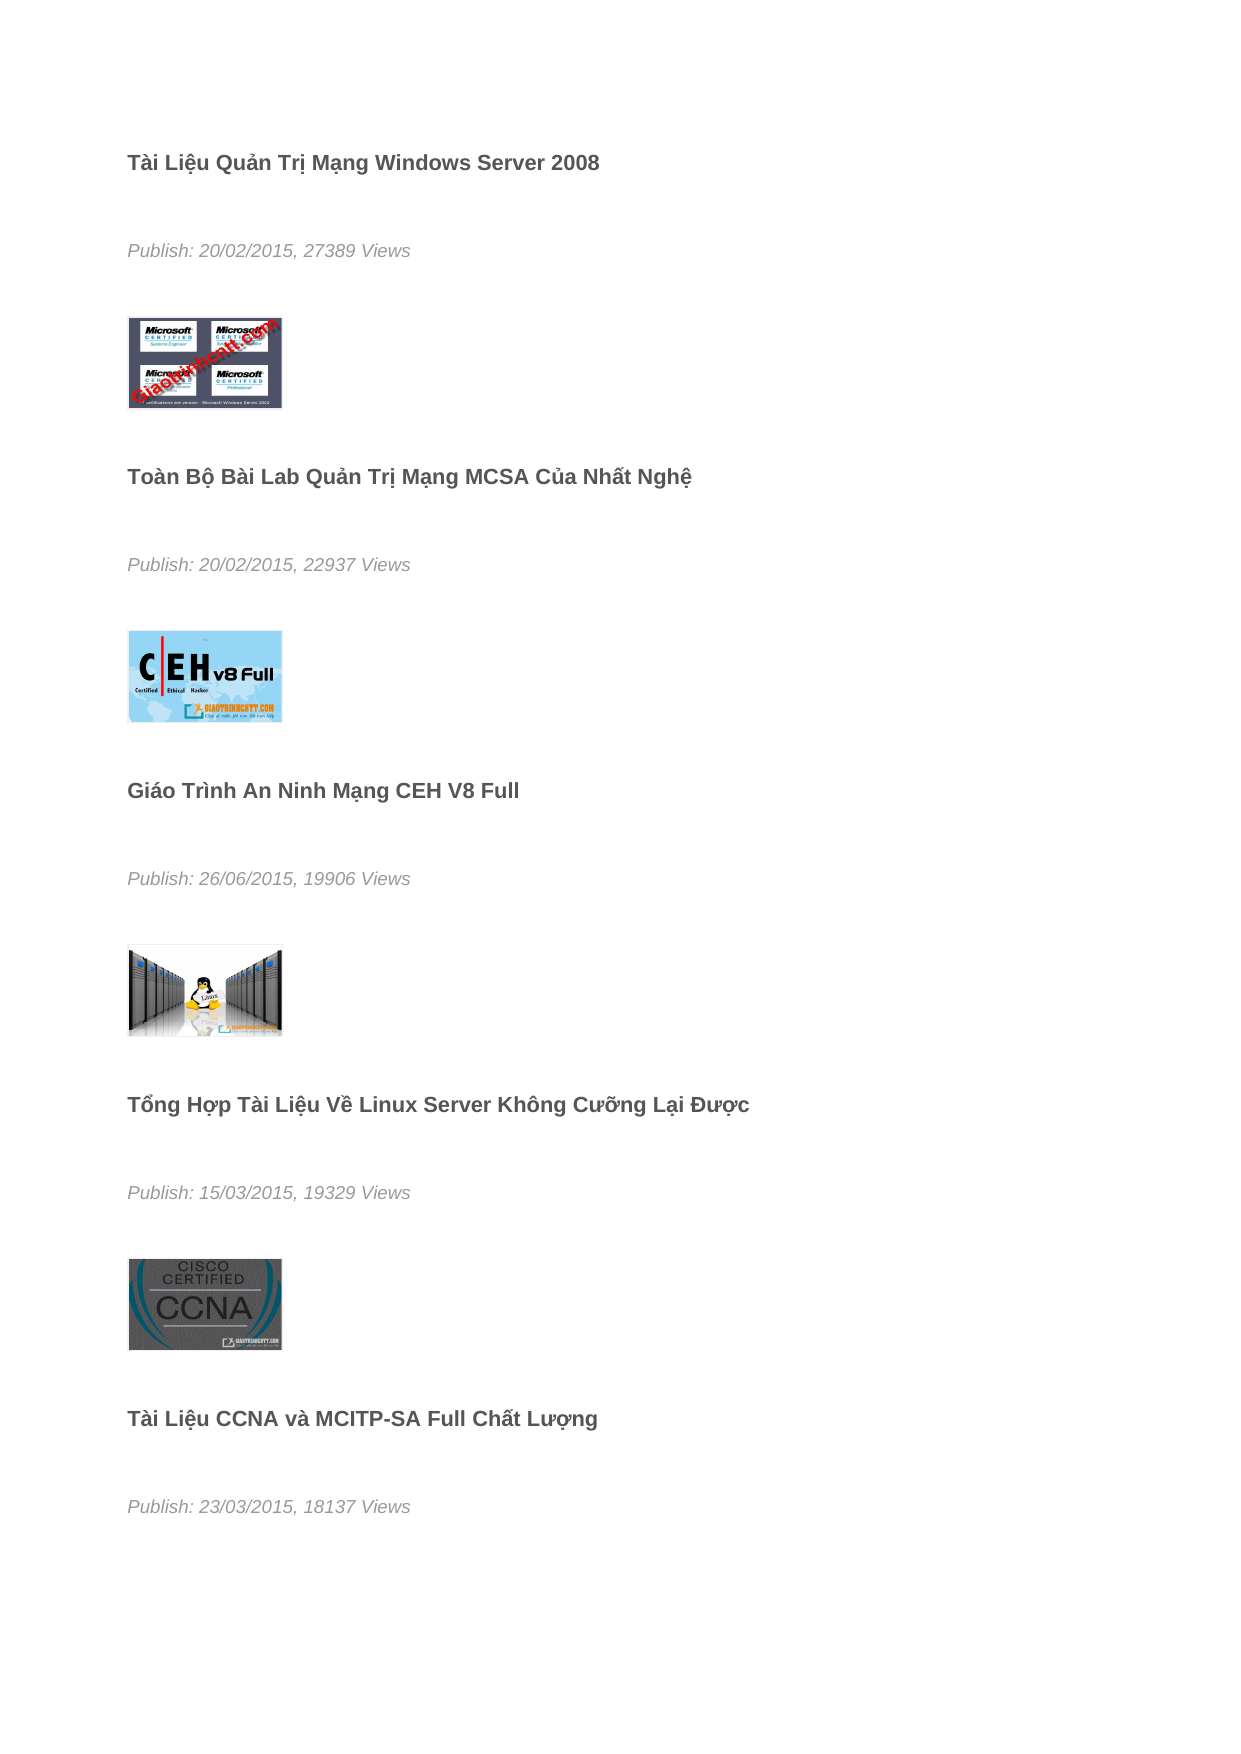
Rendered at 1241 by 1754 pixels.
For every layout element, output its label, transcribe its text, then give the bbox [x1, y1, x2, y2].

text Publish: 15/03/2015, 19329 Views [127, 1182, 1113, 1203]
subtitle Giáo Trình An Ninh Mạng CEH V8 Full [127, 778, 1113, 803]
subtitle Tổng Hợp Tài Liệu Về Linux Server Không Cưỡng Lại Được [127, 1092, 1113, 1117]
picture [129, 945, 282, 1036]
picture [129, 1259, 282, 1350]
subtitle Tài Liệu CCNA và MCITP-SA Full Chất Lượng [127, 1405, 1113, 1431]
picture [129, 631, 282, 722]
text Publish: 23/03/2015, 18137 Views [127, 1496, 1113, 1517]
text Publish: 20/02/2015, 27389 Views [127, 240, 1113, 262]
text Publish: 26/06/2015, 19906 Views [127, 868, 1113, 889]
subtitle Tài Liệu Quản Trị Mạng Windows Server 2008 [127, 150, 1113, 175]
text Publish: 20/02/2015, 22937 Views [127, 554, 1113, 576]
subtitle Toàn Bộ Bài Lab Quản Trị Mạng MCSA Của Nhất Nghệ [127, 464, 1113, 489]
picture [129, 318, 282, 408]
